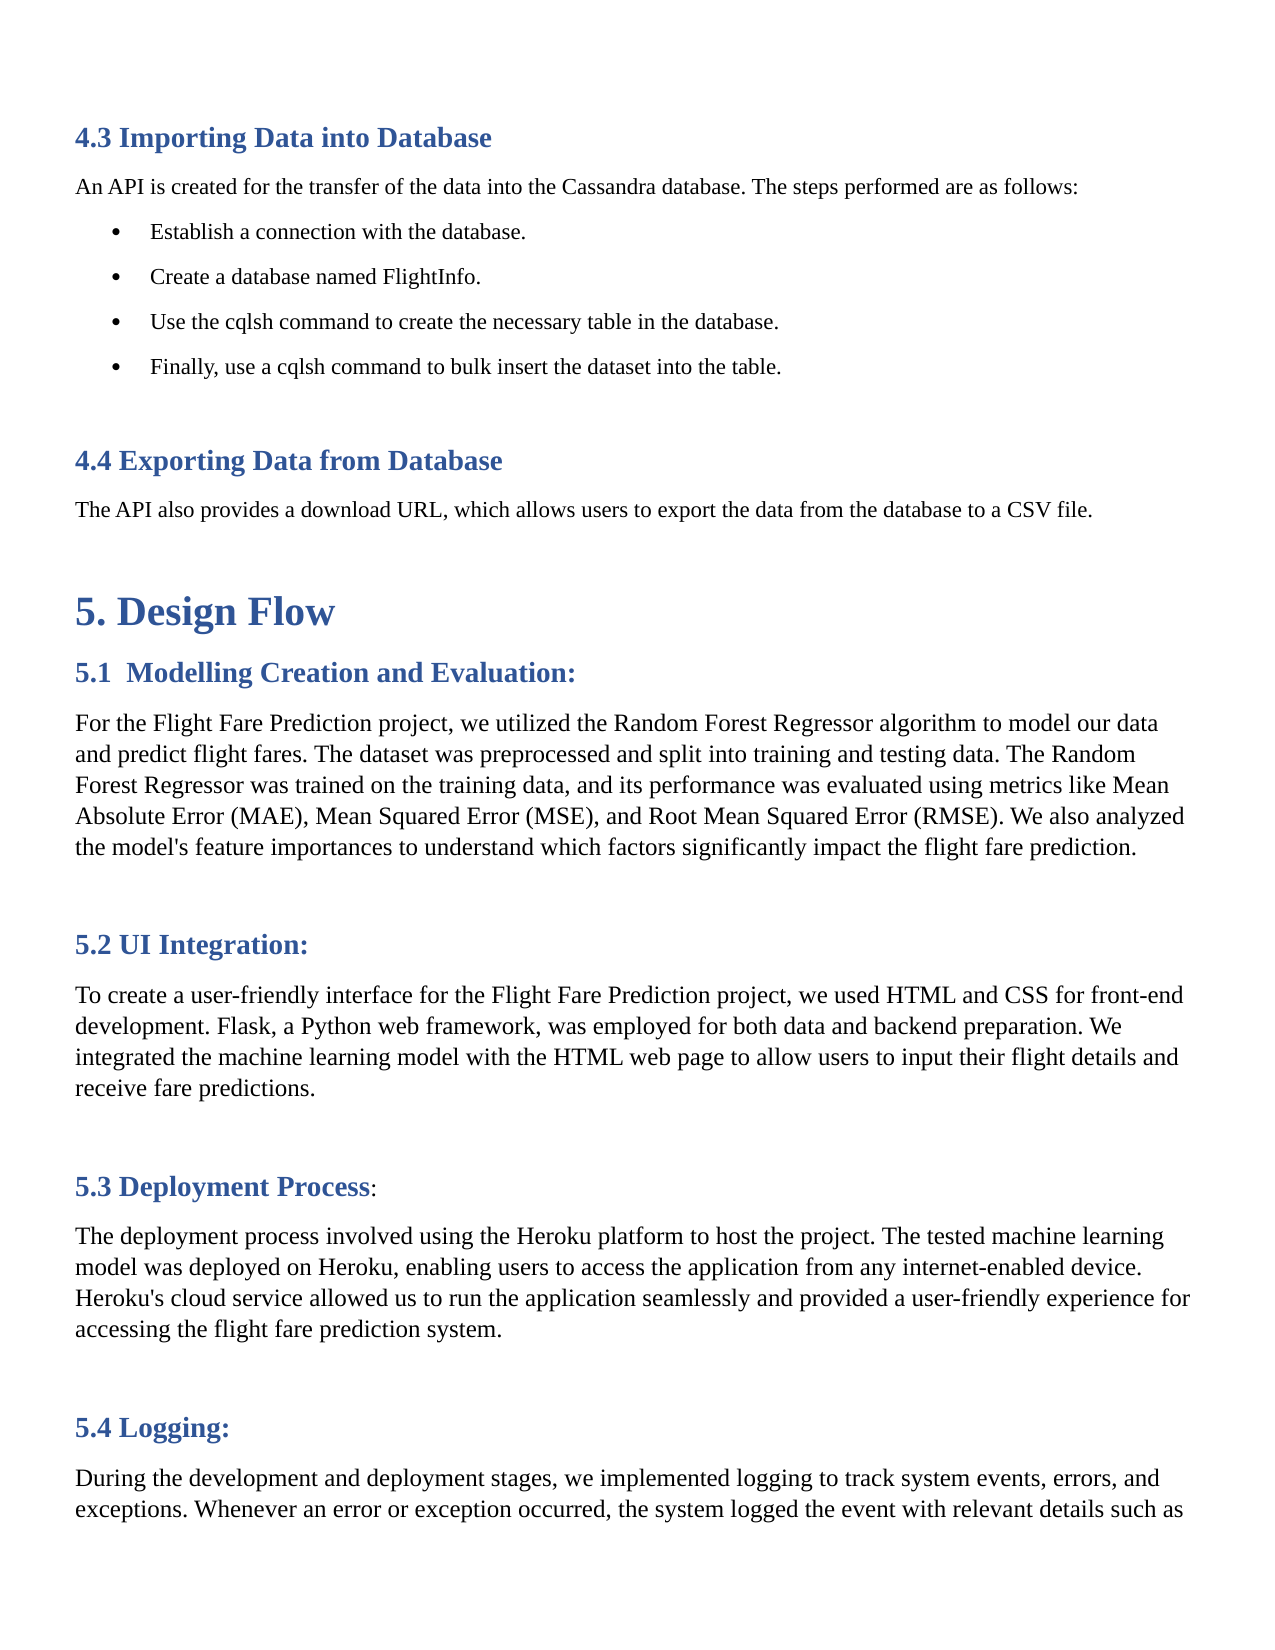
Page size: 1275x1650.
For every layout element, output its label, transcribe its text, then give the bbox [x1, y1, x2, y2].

list Create a database named FlightInfo. [112, 263, 1200, 289]
list Establish a connection with the database. [112, 218, 1200, 244]
text To create a user-friendly interface for the Flight Fare Prediction project, we used HTML and CSS for front-end development. Flask, a Python web framework, was employed for both data and backend preparation. We integrated the machine learning model with the HTML web page to allow users to input their flight details and receive fare predictions. [75, 980, 1200, 1102]
text The API also provides a download URL, which allows users to export the data from the database to a CSV file. [75, 496, 1200, 523]
text 5.2 UI Integration: [75, 927, 1200, 961]
text The deployment process involved using the Heroku platform to host the project. The tested machine learning model was deployed on Heroku, enabling users to access the application from any internet-enabled device. Heroku's cloud service allowed us to run the application seamlessly and provided a user-friendly experience for accessing the flight fare prediction system. [75, 1221, 1200, 1343]
text For the Flight Fare Prediction project, we utilized the Random Forest Regressor algorithm to model our data and predict flight fares. The dataset was preprocessed and split into training and testing data. The Random Forest Regressor was trained on the training data, and its performance was evaluated using metrics like Mean Absolute Error (MAE), Mean Squared Error (MSE), and Root Mean Squared Error (RMSE). We also analyzed the model's feature importances to understand which factors significantly impact the flight fare prediction. [75, 708, 1200, 861]
text 5.3 Deployment Process: [75, 1169, 1200, 1202]
text 5. Design Flow [75, 587, 1200, 634]
list Use the cqlsh command to create the necessary table in the database. [112, 308, 1200, 334]
text 4.3 Importing Data into Database [75, 120, 1200, 154]
list Finally, use a cqlsh command to bulk insert the dataset into the table. [112, 353, 1200, 380]
text 4.4 Exporting Data from Database [75, 443, 1200, 477]
text An API is created for the transfer of the data into the Cassandra database. The steps performed are as follows: [75, 173, 1200, 199]
text 5.4 Logging: [75, 1410, 1200, 1443]
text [75, 1463, 1200, 1523]
text 5.1 Modelling Creation and Evaluation: [75, 655, 1200, 688]
